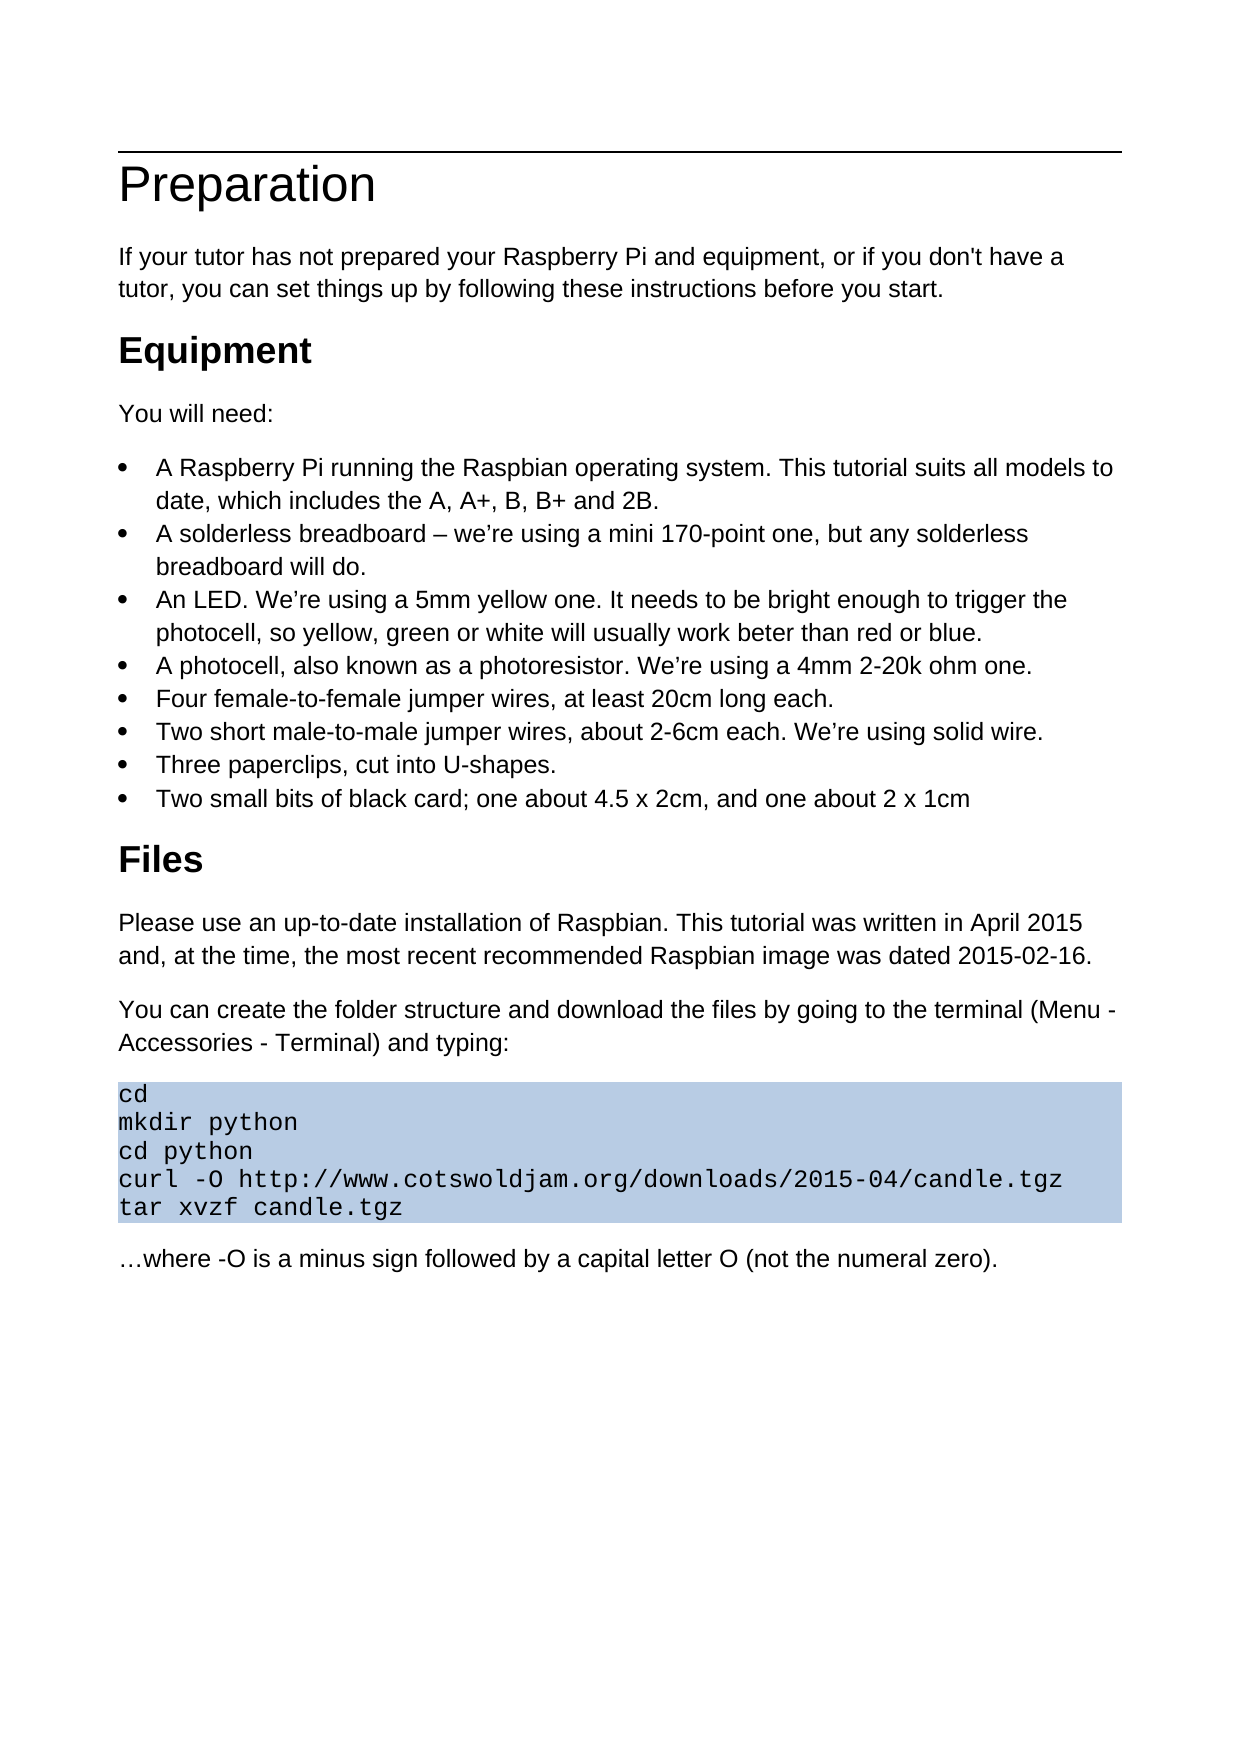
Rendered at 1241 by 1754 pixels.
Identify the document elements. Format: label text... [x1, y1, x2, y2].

list Three paperclips, cut into U-shapes. [118, 750, 1122, 779]
list Two short male-to-male jumper wires, about 2-6cm each. We’re using solid wire. [118, 717, 1122, 746]
text You will need: [118, 399, 1122, 427]
text Please use an up-to-date installation of Raspbian. This tutorial was written in April 2015 and, at the time, the most recent recommended Raspbian image was dated 2015-02-16. [118, 908, 1122, 970]
text cd mkdir python cd python curl -O http://www.cotswoldjam.org/downloads/2015-04/candle.tgz tar xvzf candle.tgz [118, 1082, 1122, 1223]
list A Raspberry Pi running the Raspbian operating system. This tutorial suits all models to date, which includes the A, A+, B, B+ and 2B. [118, 453, 1122, 514]
subtitle Preparation [118, 153, 1122, 212]
text You can create the folder structure and download the files by going to the terminal (Menu - Accessories - Terminal) and typing: [118, 995, 1122, 1057]
list Four female-to-female jumper wires, at least 20cm long each. [118, 684, 1122, 713]
list A photocell, also known as a photoresistor. We’re using a 4mm 2-20k ohm one. [118, 651, 1122, 680]
list A solderless breadboard – we’re using a mini 170-point one, but any solderless breadboard will do. [118, 519, 1122, 581]
text …where -O is a minus sign followed by a capital letter O (not the numeral zero). [118, 1244, 1122, 1273]
list Two small bits of black card; one about 4.5 x 2cm, and one about 2 x 1cm [118, 783, 1122, 812]
subtitle Equipment [118, 328, 1122, 371]
text If your tutor has not prepared your Raspberry Pi and equipment, or if you don't have a tutor, you can set things up by following these instructions before you start. [118, 241, 1122, 303]
list An LED. We’re using a 5mm yellow one. It needs to be bright enough to trigger the photocell, so yellow, green or white will usually work beter than red or blue. [118, 585, 1122, 647]
subtitle Files [118, 837, 1122, 881]
